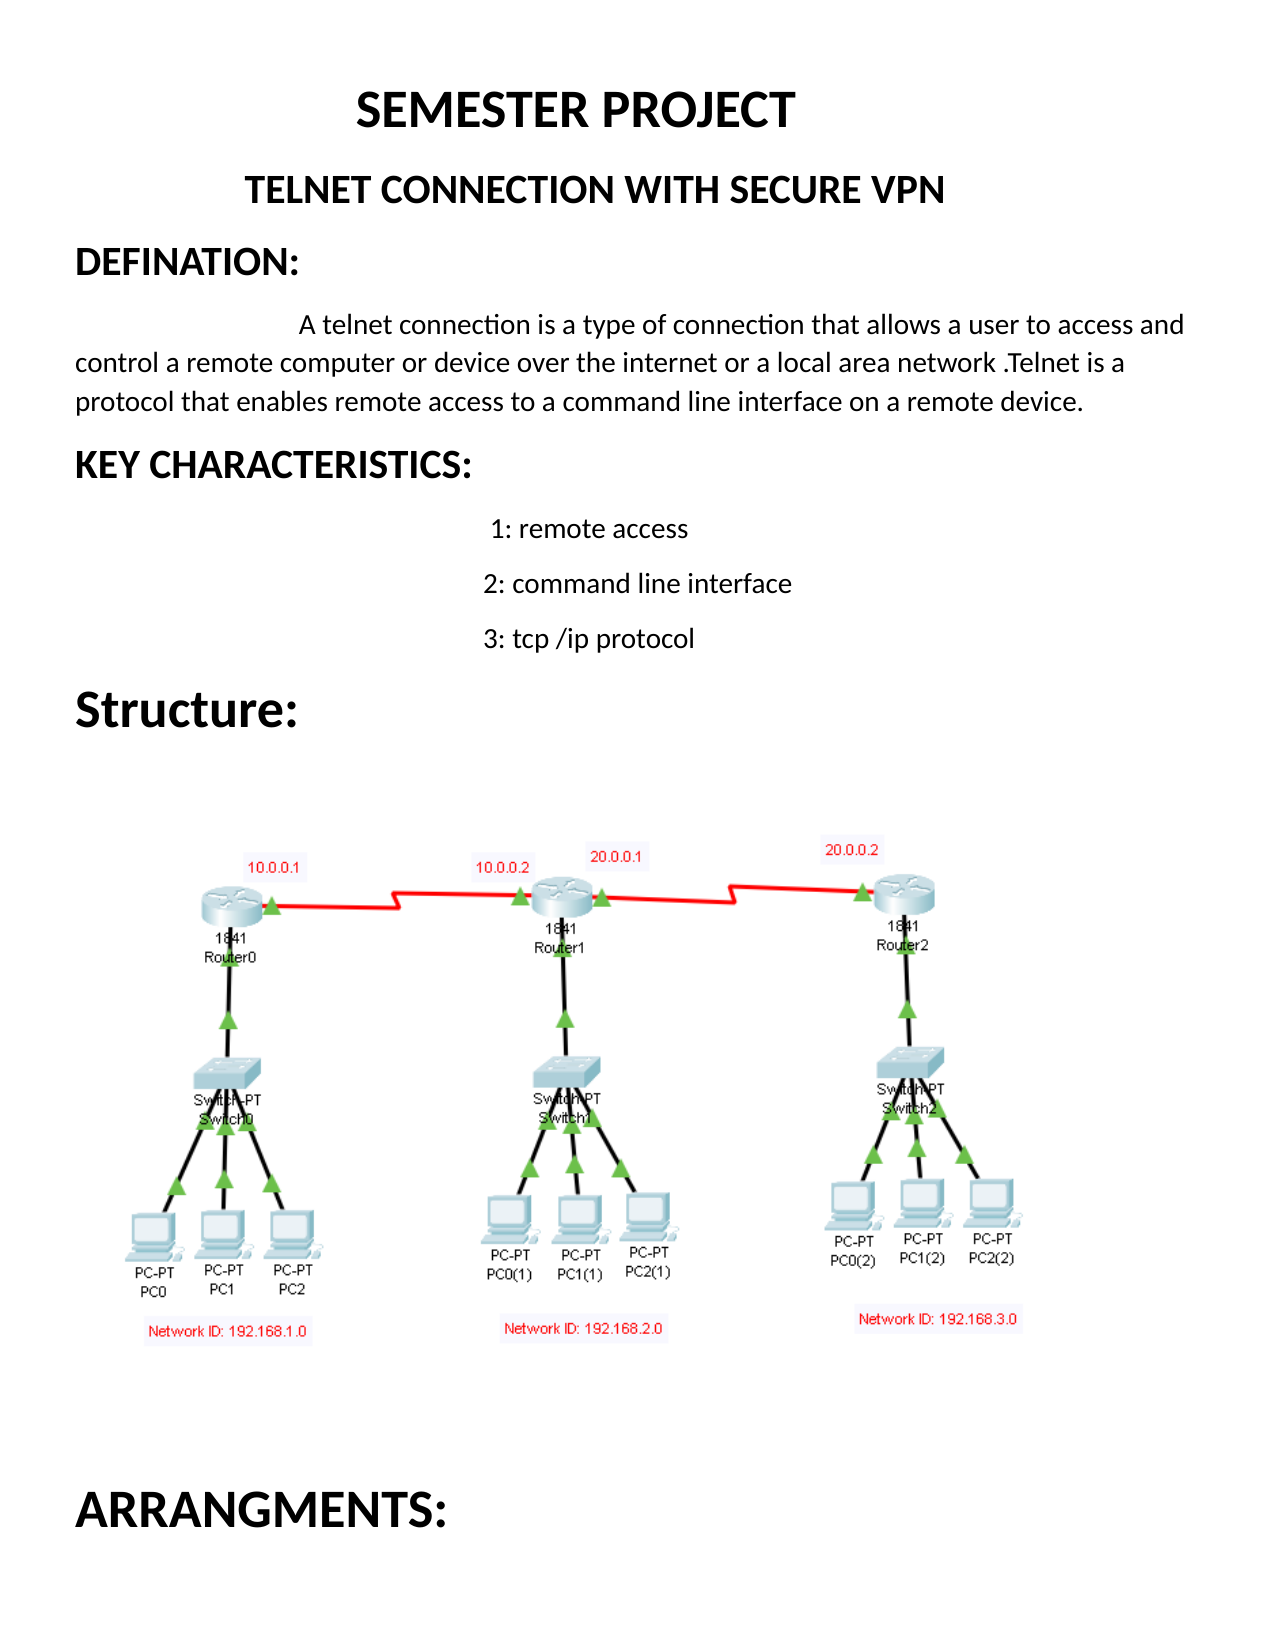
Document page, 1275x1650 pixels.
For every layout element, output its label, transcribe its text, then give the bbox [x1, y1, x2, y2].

text 2: command line interface [75, 565, 1200, 600]
text SEMESTER PROJECT [75, 75, 1200, 141]
text DEFINATION: [75, 234, 1200, 285]
text 1: remote access [75, 510, 1200, 545]
text ARRANGMENTS: [75, 1474, 1200, 1541]
text Structure: [75, 675, 1200, 741]
text A telnet connection is a type of connection that allows a user to access and control a remote computer or device over the internet or a local area network .Telnet is a protocol that enables remote access to a command line interface on a remote device. [75, 306, 1200, 419]
picture [75, 810, 1200, 1368]
text 3: tcp /ip protocol [75, 620, 1200, 656]
text KEY CHARACTERISTICS: [75, 438, 1200, 489]
text TELNET CONNECTION WITH SECURE VPN [75, 163, 1200, 214]
